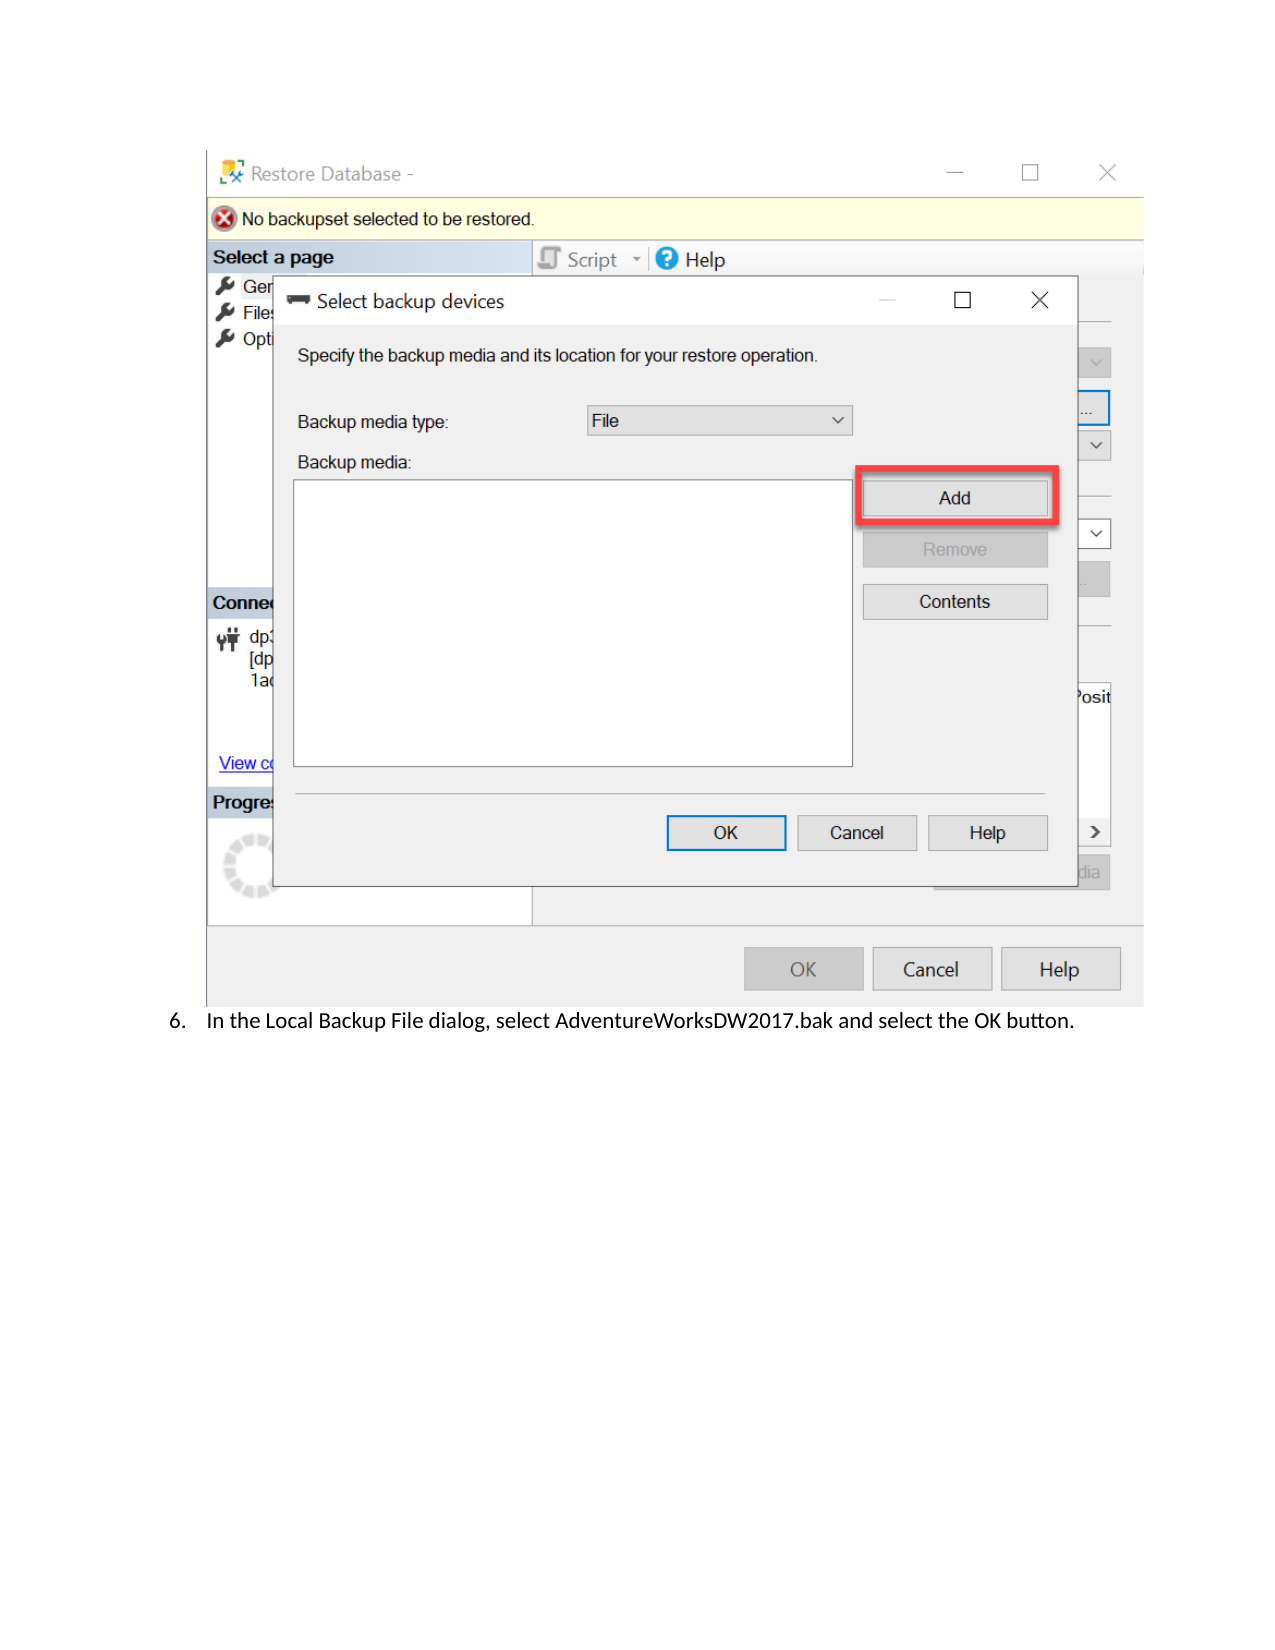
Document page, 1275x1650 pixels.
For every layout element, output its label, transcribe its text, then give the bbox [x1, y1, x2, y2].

list In the Local Backup File dialog, select AdventureWorksDW2017.bak and select the OK button. [169, 1007, 1125, 1035]
picture [206, 150, 1144, 1007]
